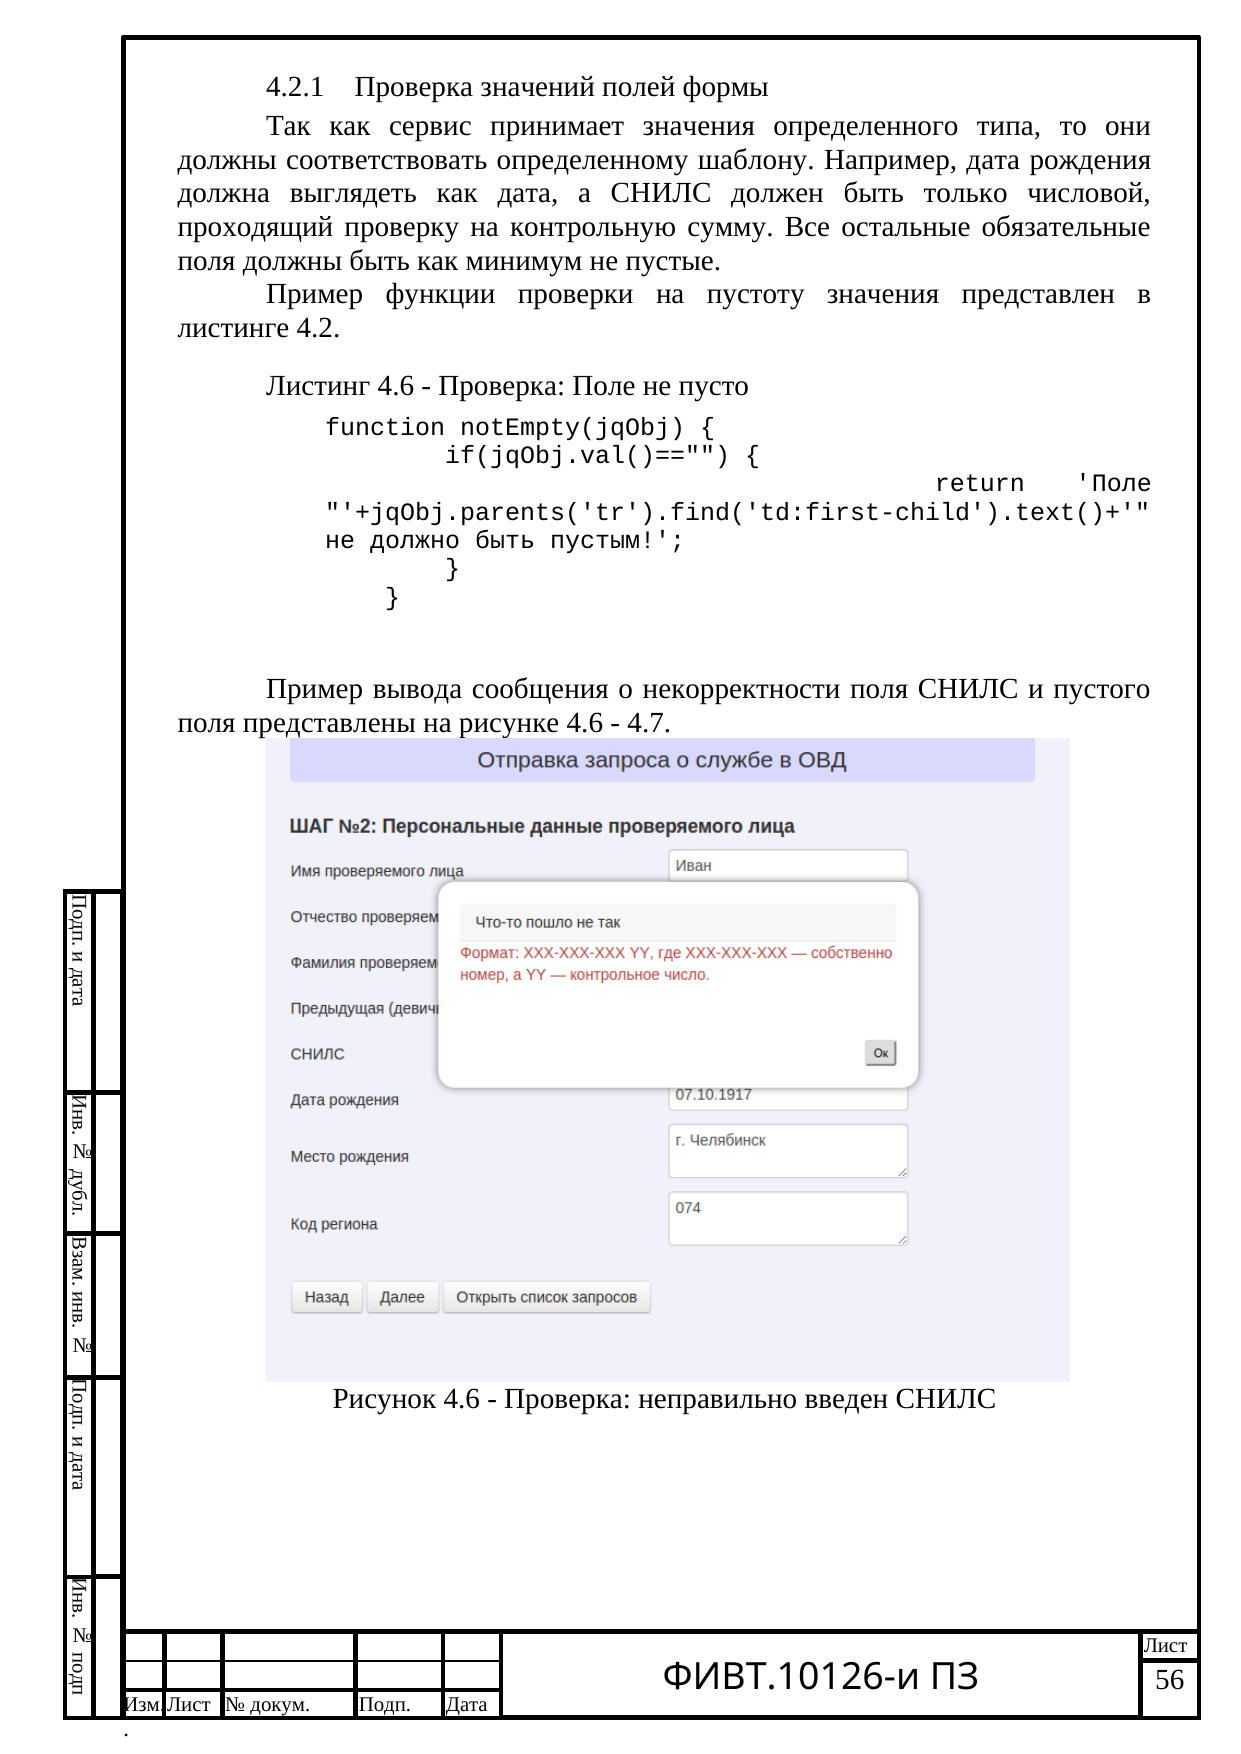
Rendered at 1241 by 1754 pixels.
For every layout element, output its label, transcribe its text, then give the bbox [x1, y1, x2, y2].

picture [265, 738, 1070, 1382]
table_header function notEmpty(jqObj) { if(jqObj.val()=="") { return 'Поле "'+jqObj.parents('tr').find('td:first-child').text()+'" не должно быть пустым!'; } } [166, 402, 1163, 638]
text Пример функции проверки на пустоту значения представлен в листинге 4.2. [177, 276, 1152, 343]
subtitle Проверка значений полей формы [177, 69, 1152, 102]
text Пример вывода сообщения о некорректности поля СНИЛС и пустого поля представлены на рисунке 4.6 - 4.7. [177, 671, 1152, 738]
text Рисунок 4.6 - Проверка: неправильно введен СНИЛС [177, 1381, 1152, 1415]
text Так как сервис принимает значения определенного типа, то они должны соответствовать определенному шаблону. Например, дата рождения должна выглядеть как дата, а СНИЛС должен быть только числовой, проходящий проверку на контрольную сумму. Все остальные обязательные поля должны быть как минимум не пустые. [177, 108, 1152, 276]
